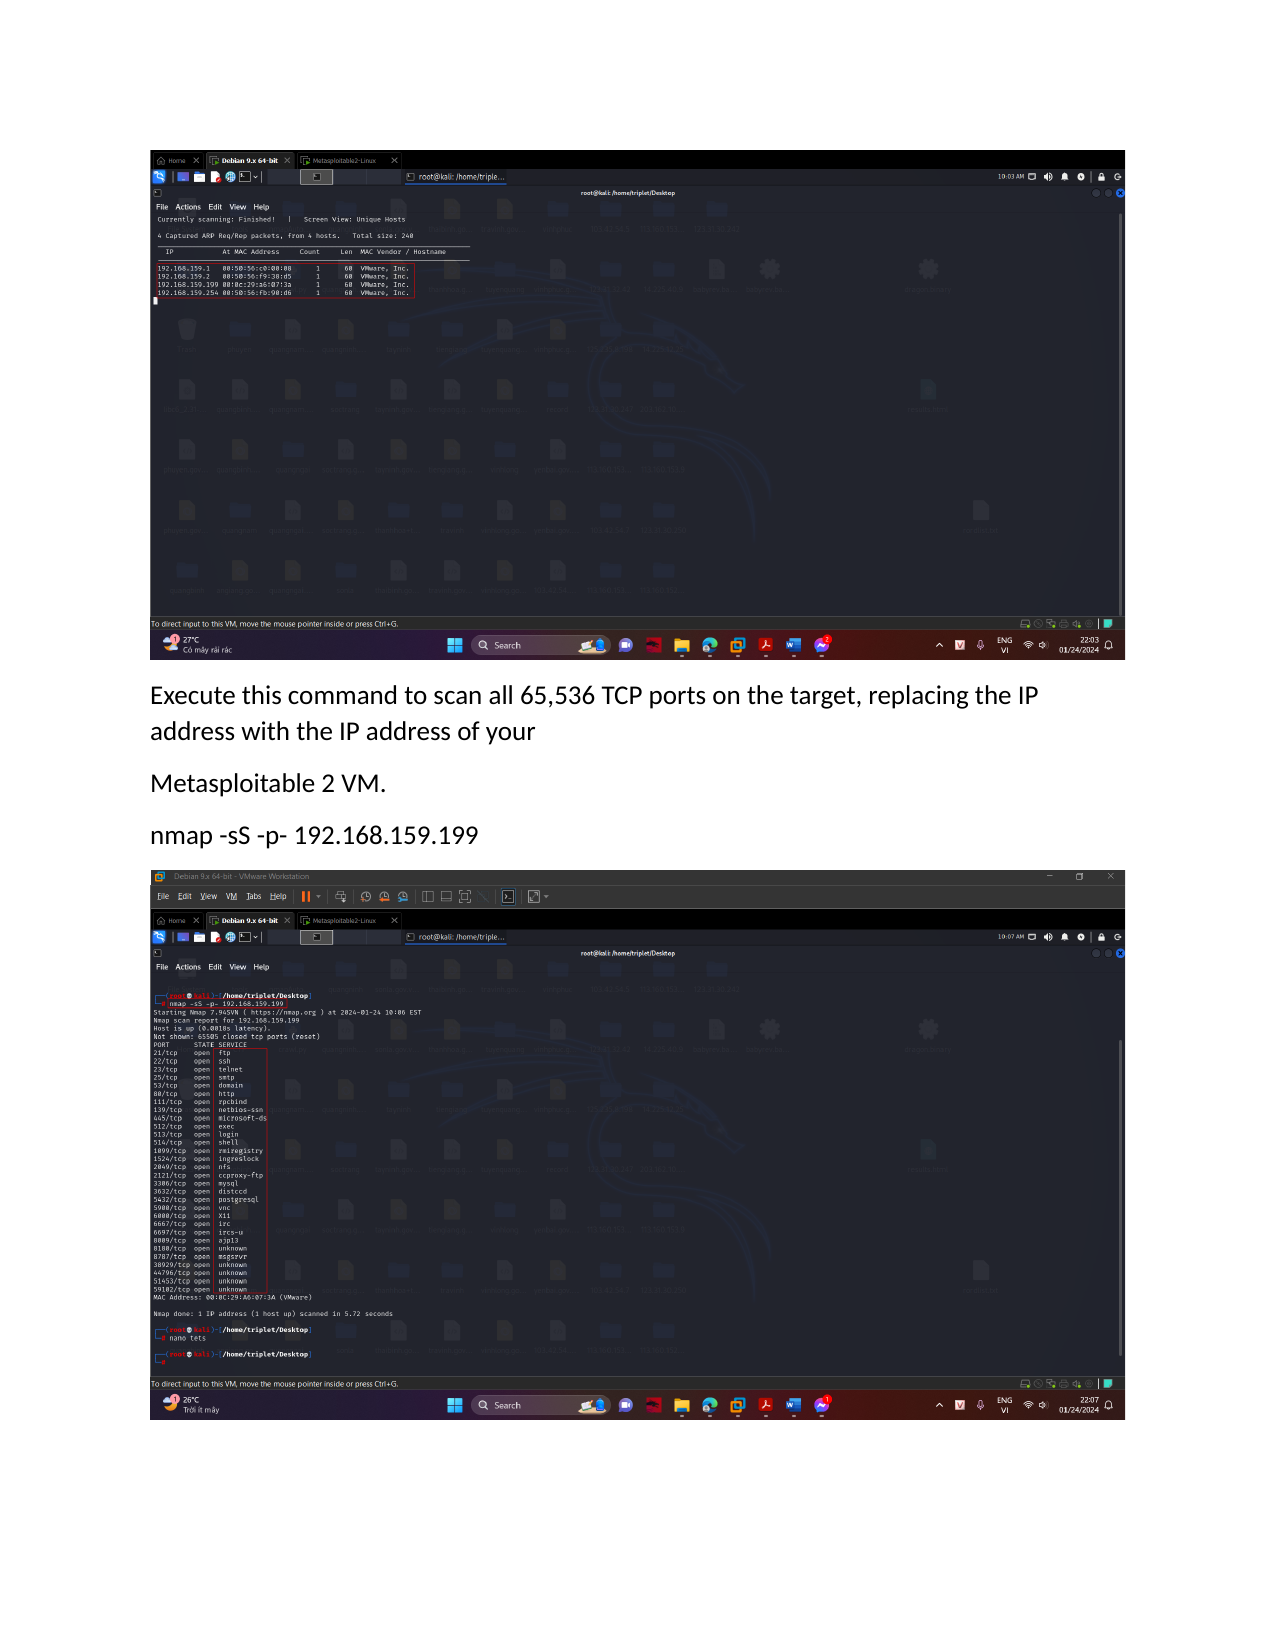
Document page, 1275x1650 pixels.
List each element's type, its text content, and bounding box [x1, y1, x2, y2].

text Execute this command to scan all 65,536 TCP ports on the target, replacing the IP address with the IP address of your [150, 678, 1125, 747]
text Metasploitable 2 VM. [150, 766, 1125, 799]
picture [150, 870, 1125, 1420]
picture [150, 150, 1125, 660]
text nmap -sS -p- 192.168.159.199 [150, 818, 1125, 851]
